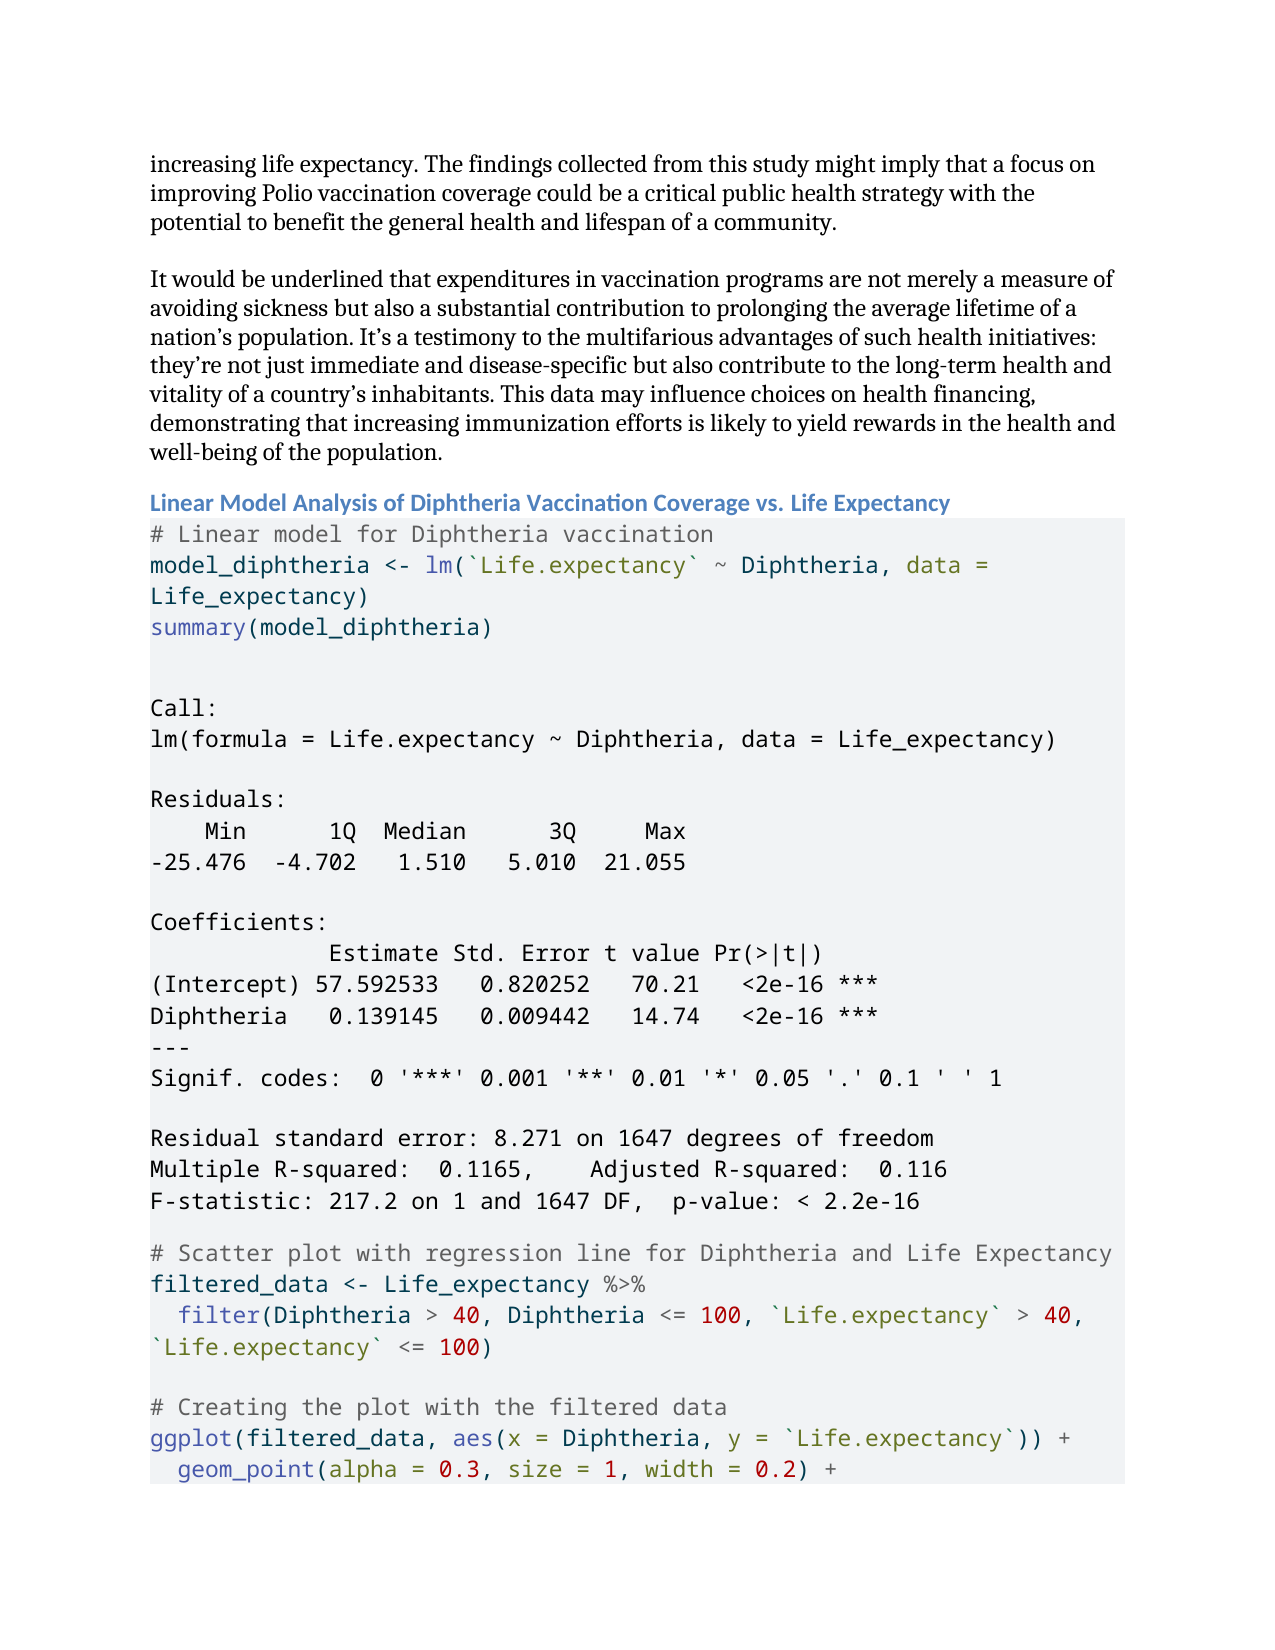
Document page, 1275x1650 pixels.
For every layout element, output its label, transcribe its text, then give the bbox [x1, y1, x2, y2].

text # Linear model for Diphtheria vaccination model_diphtheria <- lm(`Life.expectancy` ~ Diphtheria, data = Life_expectancy) summary(model_diphtheria) [370, 518, 1125, 643]
text Call: lm(formula = Life.expectancy ~ Diphtheria, data = Life_expectancy) Residuals: Min 1Q Median 3Q Max -25.476 -4.702 1.510 5.010 21.055 Coefficients: Estimate Std. Error t value Pr(>|t|) (Intercept) 57.592533 0.820252 70.21 <2e-16 *** Diphtheria 0.139145 0.009442 14.74 <2e-16 *** --- Signif. codes: 0 '***' 0.001 '**' 0.01 '*' 0.05 '.' 0.1 ' ' 1 Residual standard error: 8.271 on 1647 degrees of freedom Multiple R-squared: 0.1165, Adjusted R-squared: 0.116 F-statistic: 217.2 on 1 and 1647 DF, p-value: < 2.2e-16 [150, 663, 1125, 1216]
subtitle Linear Model Analysis of Diphtheria Vaccination Coverage vs. Life Expectancy [150, 487, 1125, 518]
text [150, 150, 1125, 466]
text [150, 1237, 1125, 1484]
